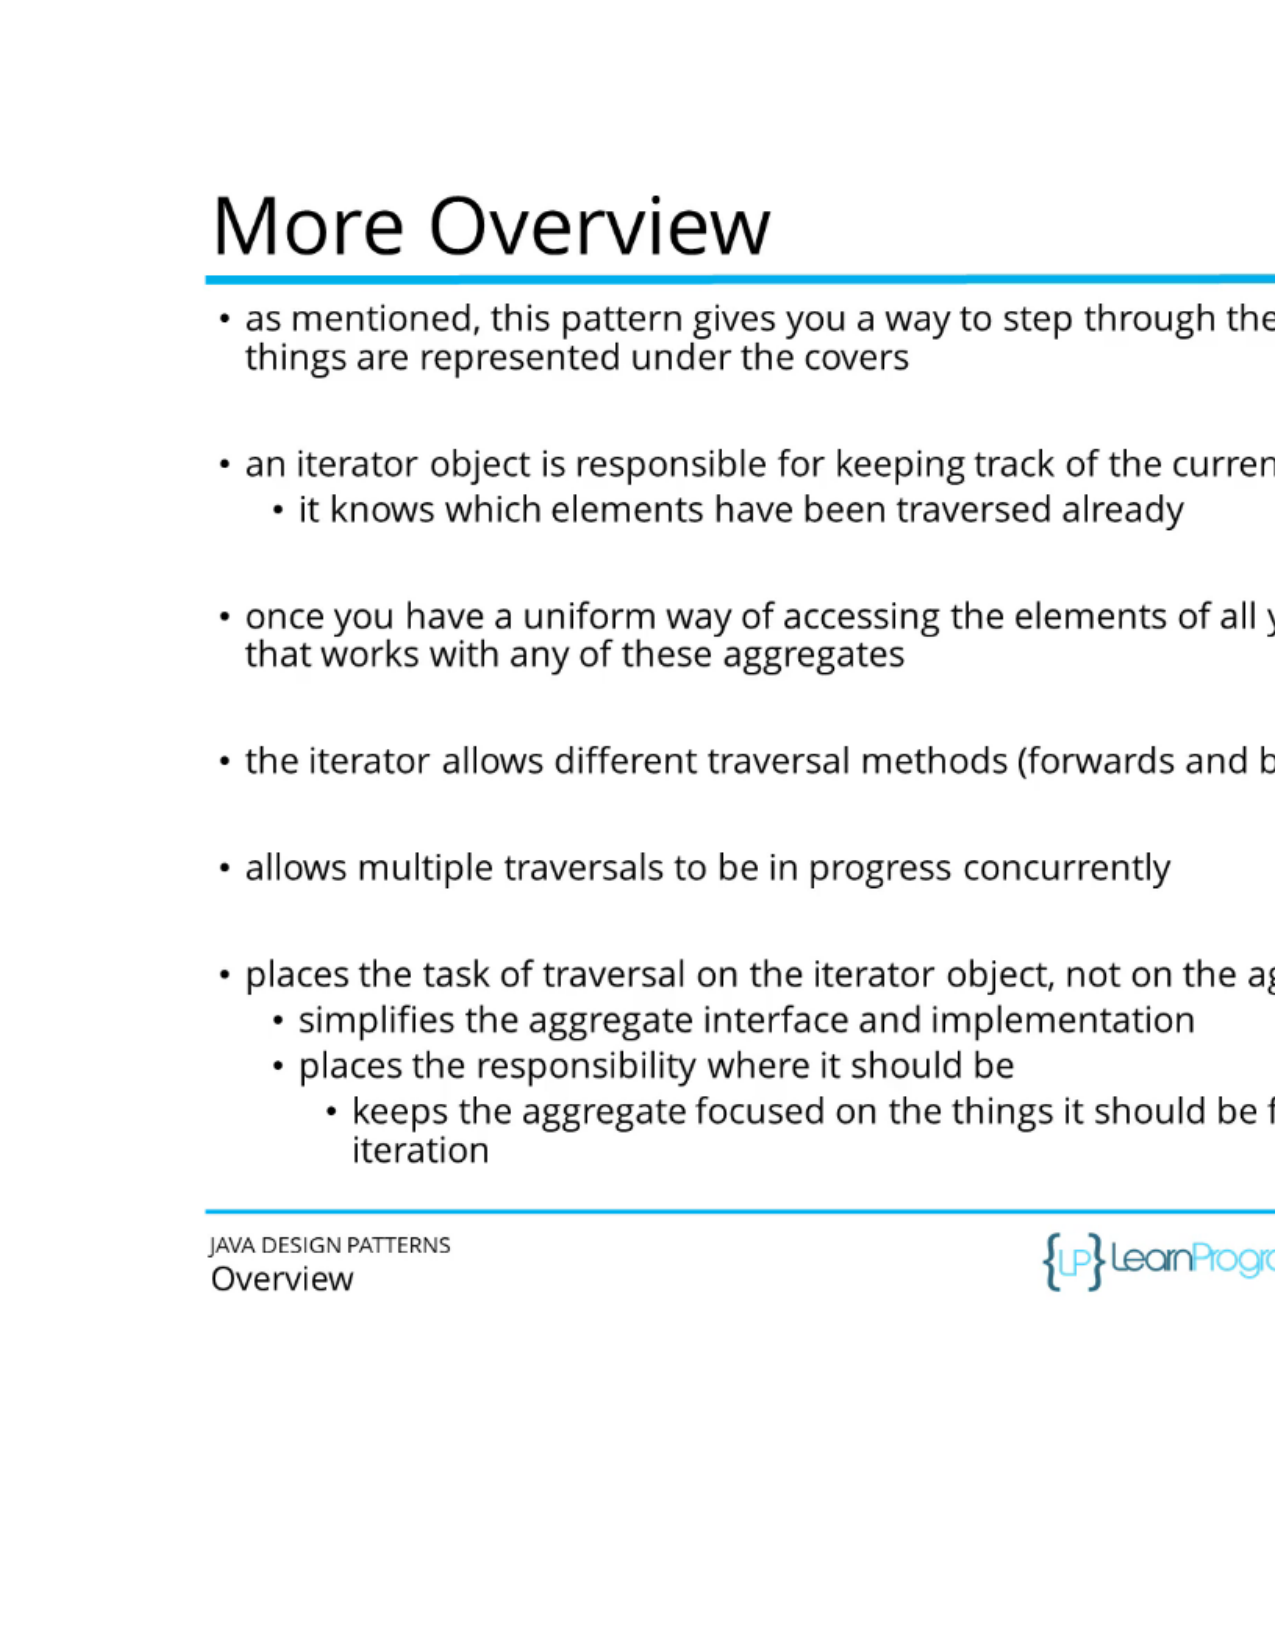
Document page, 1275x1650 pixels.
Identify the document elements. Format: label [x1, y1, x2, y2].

picture [150, 150, 1275, 1350]
